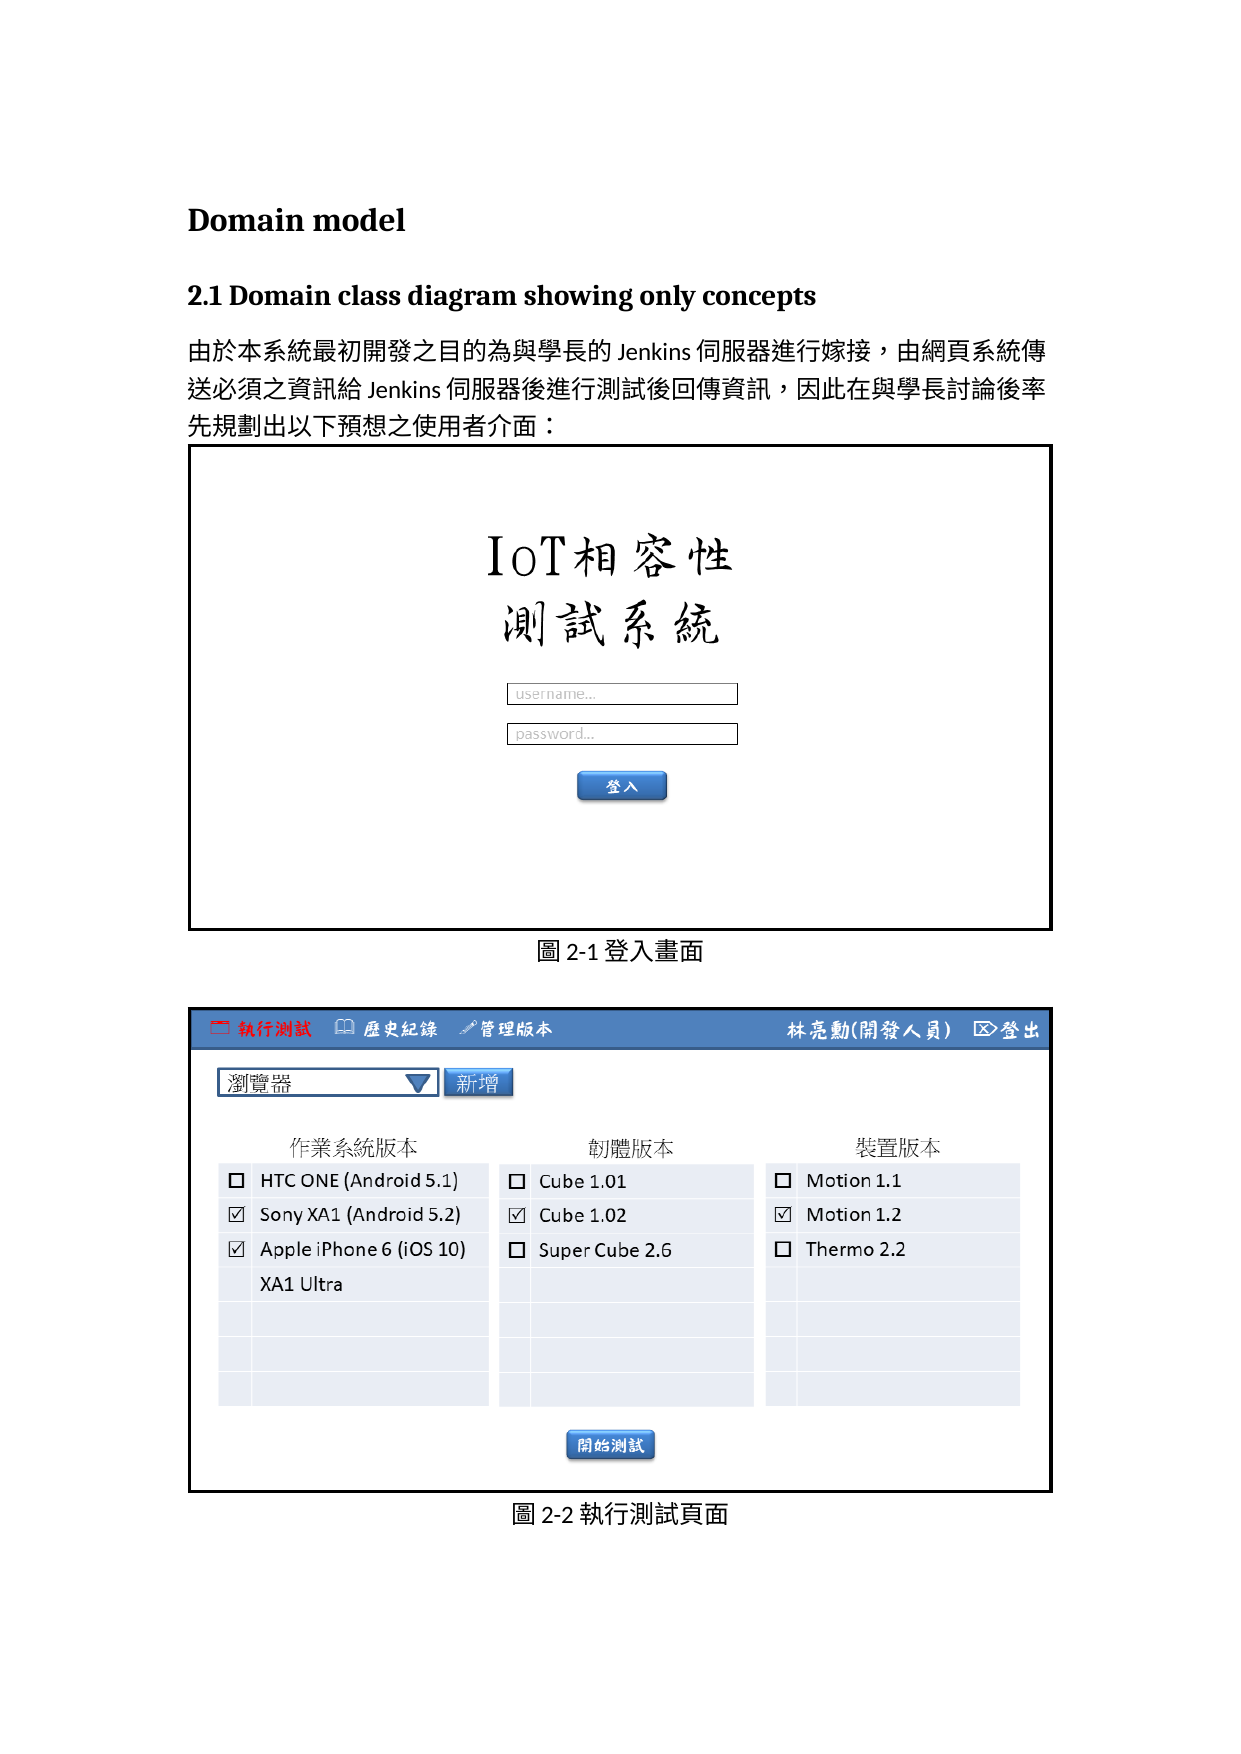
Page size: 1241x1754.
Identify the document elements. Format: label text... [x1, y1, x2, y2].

text 圖2-2 執行測試頁面 [187, 1494, 1053, 1531]
picture [191, 447, 1049, 928]
text 由於本系統最初開發之目的為與學長的Jenkins伺服器進行嫁接，由網頁系統傳送必須之資訊給Jenkins伺服器後進行測試後回傳資訊，因此在與學長討論後率先規劃出以下預想之使用者介面： [187, 331, 1053, 444]
picture [191, 1010, 1049, 1490]
subtitle 2.1 Domain class diagram showing only concepts [187, 277, 1053, 314]
subtitle Domain model [187, 183, 1053, 258]
text 圖2-1 登入畫面 [187, 931, 1053, 969]
